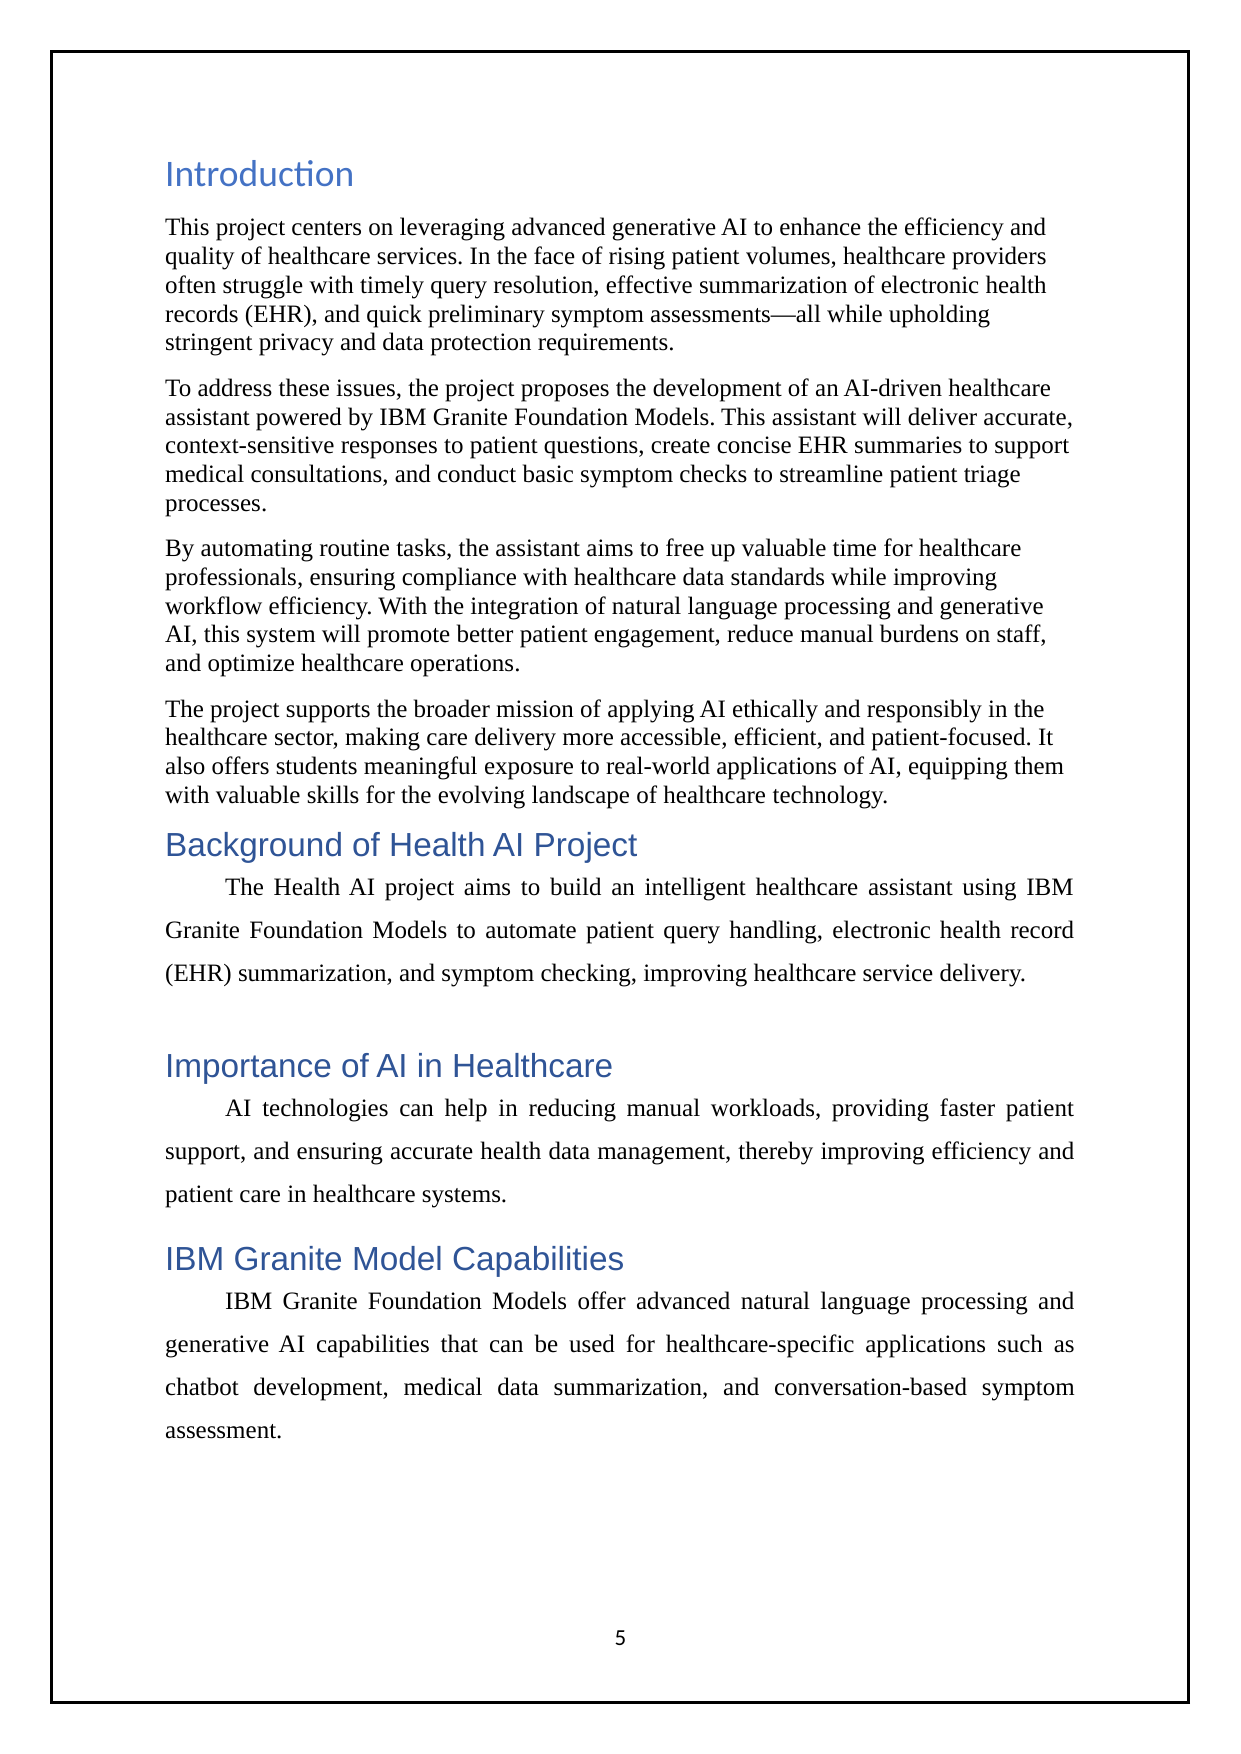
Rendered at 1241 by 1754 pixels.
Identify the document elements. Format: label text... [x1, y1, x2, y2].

subtitle Health AI: Intelligent Healthcare Assistant Using IBM Granite" is a project focused on building an AI-powered assistant that answers patient queries, summarizes electronic health records (EHR), and performs symptom checks to support healthcare professionals. Using IBM Granite Foundation Models, it combines NLP and generative AI to deliver privacy-compliant, reliable healthcare information while reducing staff workload. The project includes chatbot development, EHR summarization, a symptom checker, and deployment on IBM Cloud, offering hands-on experience in healthcare AI, ethical AI integration, and real-world deployment.Introduction [165, 150, 1075, 196]
subtitle Background of Health AI Project [165, 825, 1075, 864]
subtitle By automating routine tasks, the assistant aims to free up valuable time for healthcare professionals, ensuring compliance with healthcare data standards while improving workflow efficiency. With the integration of natural language processing and generative AI, this system will promote better patient engagement, reduce manual burdens on staff, and optimize healthcare operations. [165, 533, 1075, 677]
text The Health AI project aims to build an intelligent healthcare assistant using IBM Granite Foundation Models to automate patient query handling, electronic health record (EHR) summarization, and symptom checking, improving healthcare service delivery. [165, 872, 1075, 987]
subtitle This project centers on leveraging advanced generative AI to enhance the efficiency and quality of healthcare services. In the face of rising patient volumes, healthcare providers often struggle with timely query resolution, effective summarization of electronic health records (EHR), and quick preliminary symptom assessments—all while upholding stringent privacy and data protection requirements. [165, 212, 1075, 356]
subtitle To address these issues, the project proposes the development of an AI-driven healthcare assistant powered by IBM Granite Foundation Models. This assistant will deliver accurate, context-sensitive responses to patient questions, create concise EHR summaries to support medical consultations, and conduct basic symptom checks to streamline patient triage processes. [165, 373, 1075, 517]
text AI technologies can help in reducing manual workloads, providing faster patient support, and ensuring accurate health data management, thereby improving efficiency and patient care in healthcare systems. [165, 1093, 1075, 1208]
text IBM Granite Foundation Models offer advanced natural language processing and generative AI capabilities that can be used for healthcare-specific applications such as chatbot development, medical data summarization, and conversation-based symptom assessment. [165, 1286, 1075, 1444]
subtitle Importance of AI in Healthcare [165, 1046, 1075, 1085]
subtitle The project supports the broader mission of applying AI ethically and responsibly in the healthcare sector, making care delivery more accessible, efficient, and patient-focused. It also offers students meaningful exposure to real-world applications of AI, equipping them with valuable skills for the evolving landscape of healthcare technology. [165, 694, 1075, 809]
subtitle IBM Granite Model Capabilities [165, 1239, 1075, 1277]
